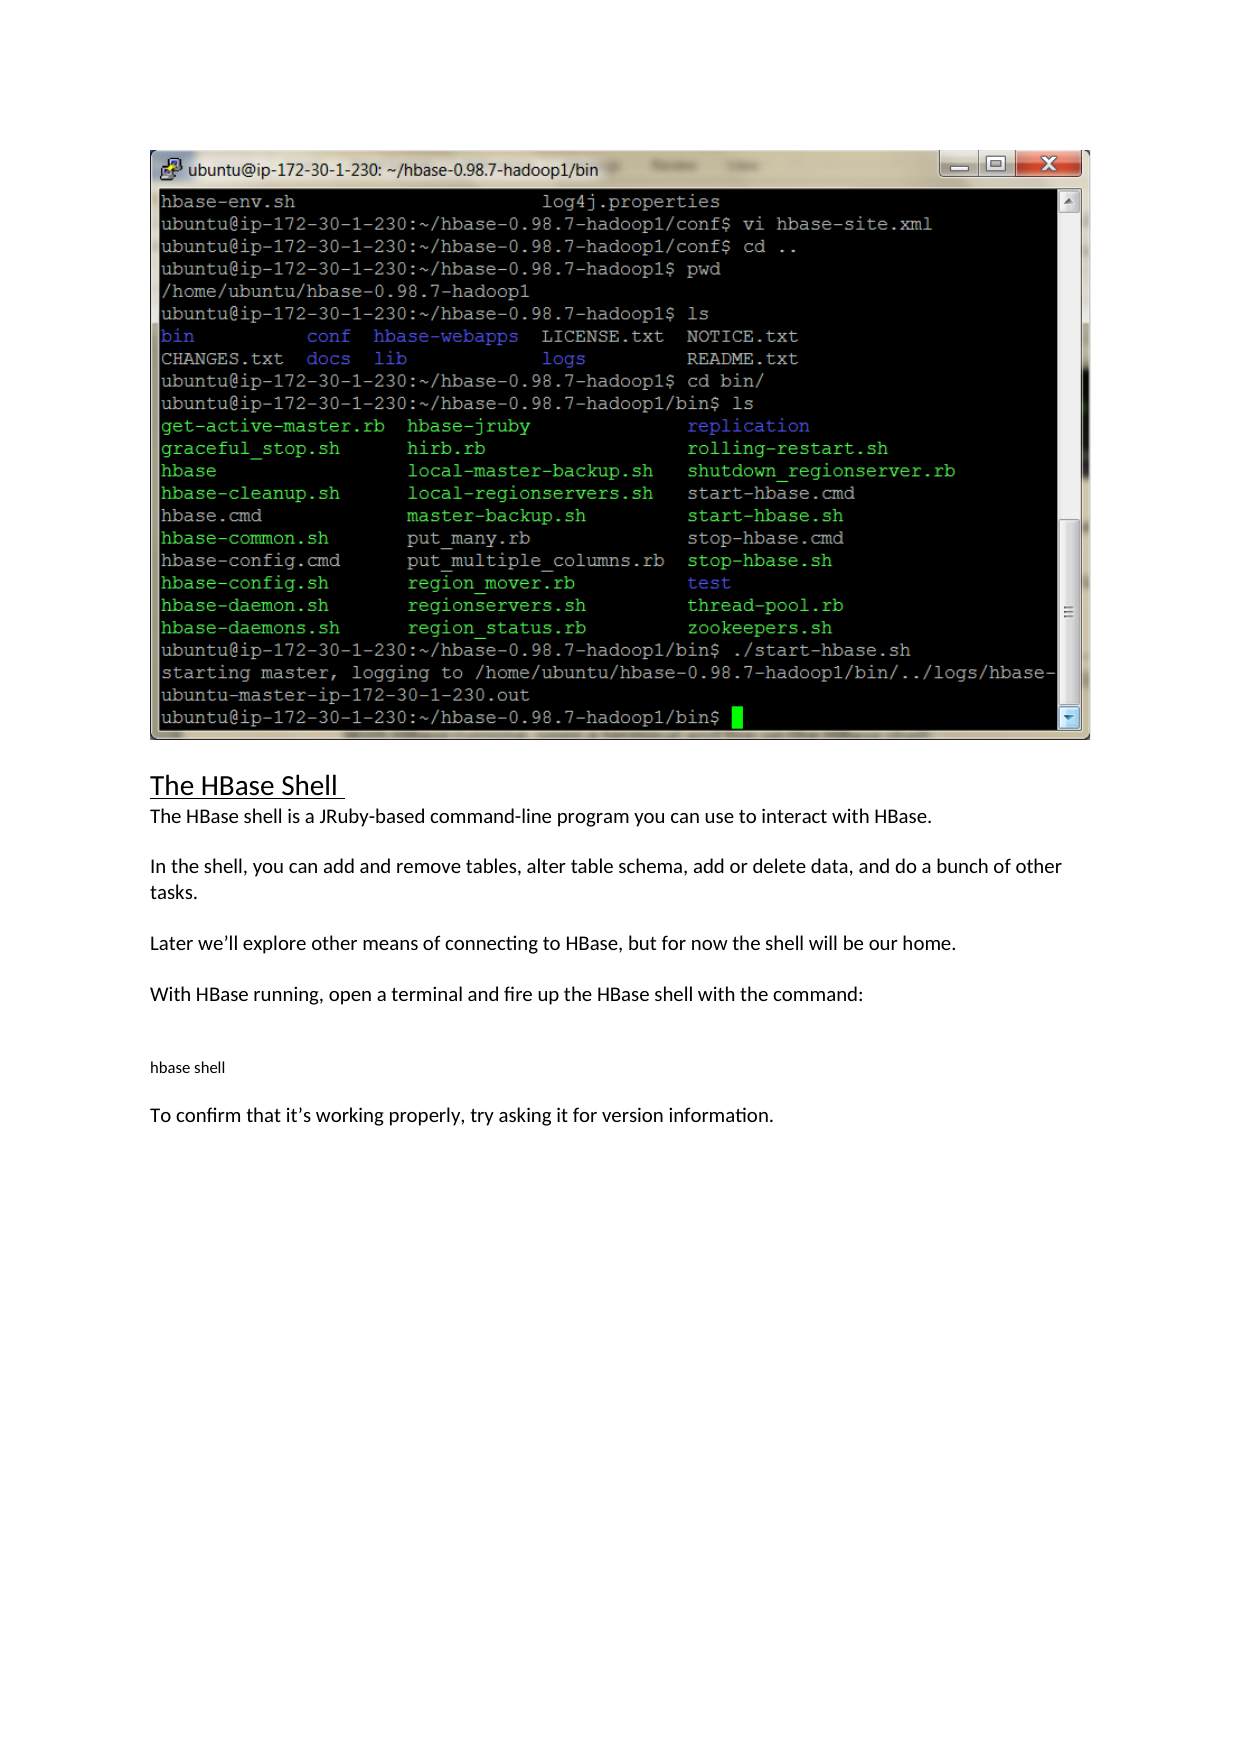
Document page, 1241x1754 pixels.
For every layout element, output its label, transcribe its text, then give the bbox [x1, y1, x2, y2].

text The HBase shell is a JRuby-based command-line program you can use to interact with HBase. [150, 803, 1090, 828]
text Later we’ll explore other means of connecting to HBase, but for now the shell will be our home. [150, 930, 1090, 955]
picture [150, 150, 1091, 740]
text hbase shell [150, 1057, 1090, 1077]
text To confirm that it’s working properly, try asking it for version information. [150, 1103, 1090, 1128]
text In the shell, you can add and remove tables, alter table schema, add or delete data, and do a bunch of other tasks. [150, 854, 1090, 904]
text The HBase Shell [150, 767, 1090, 803]
text With HBase running, open a terminal and fire up the HBase shell with the command: [150, 981, 1090, 1006]
